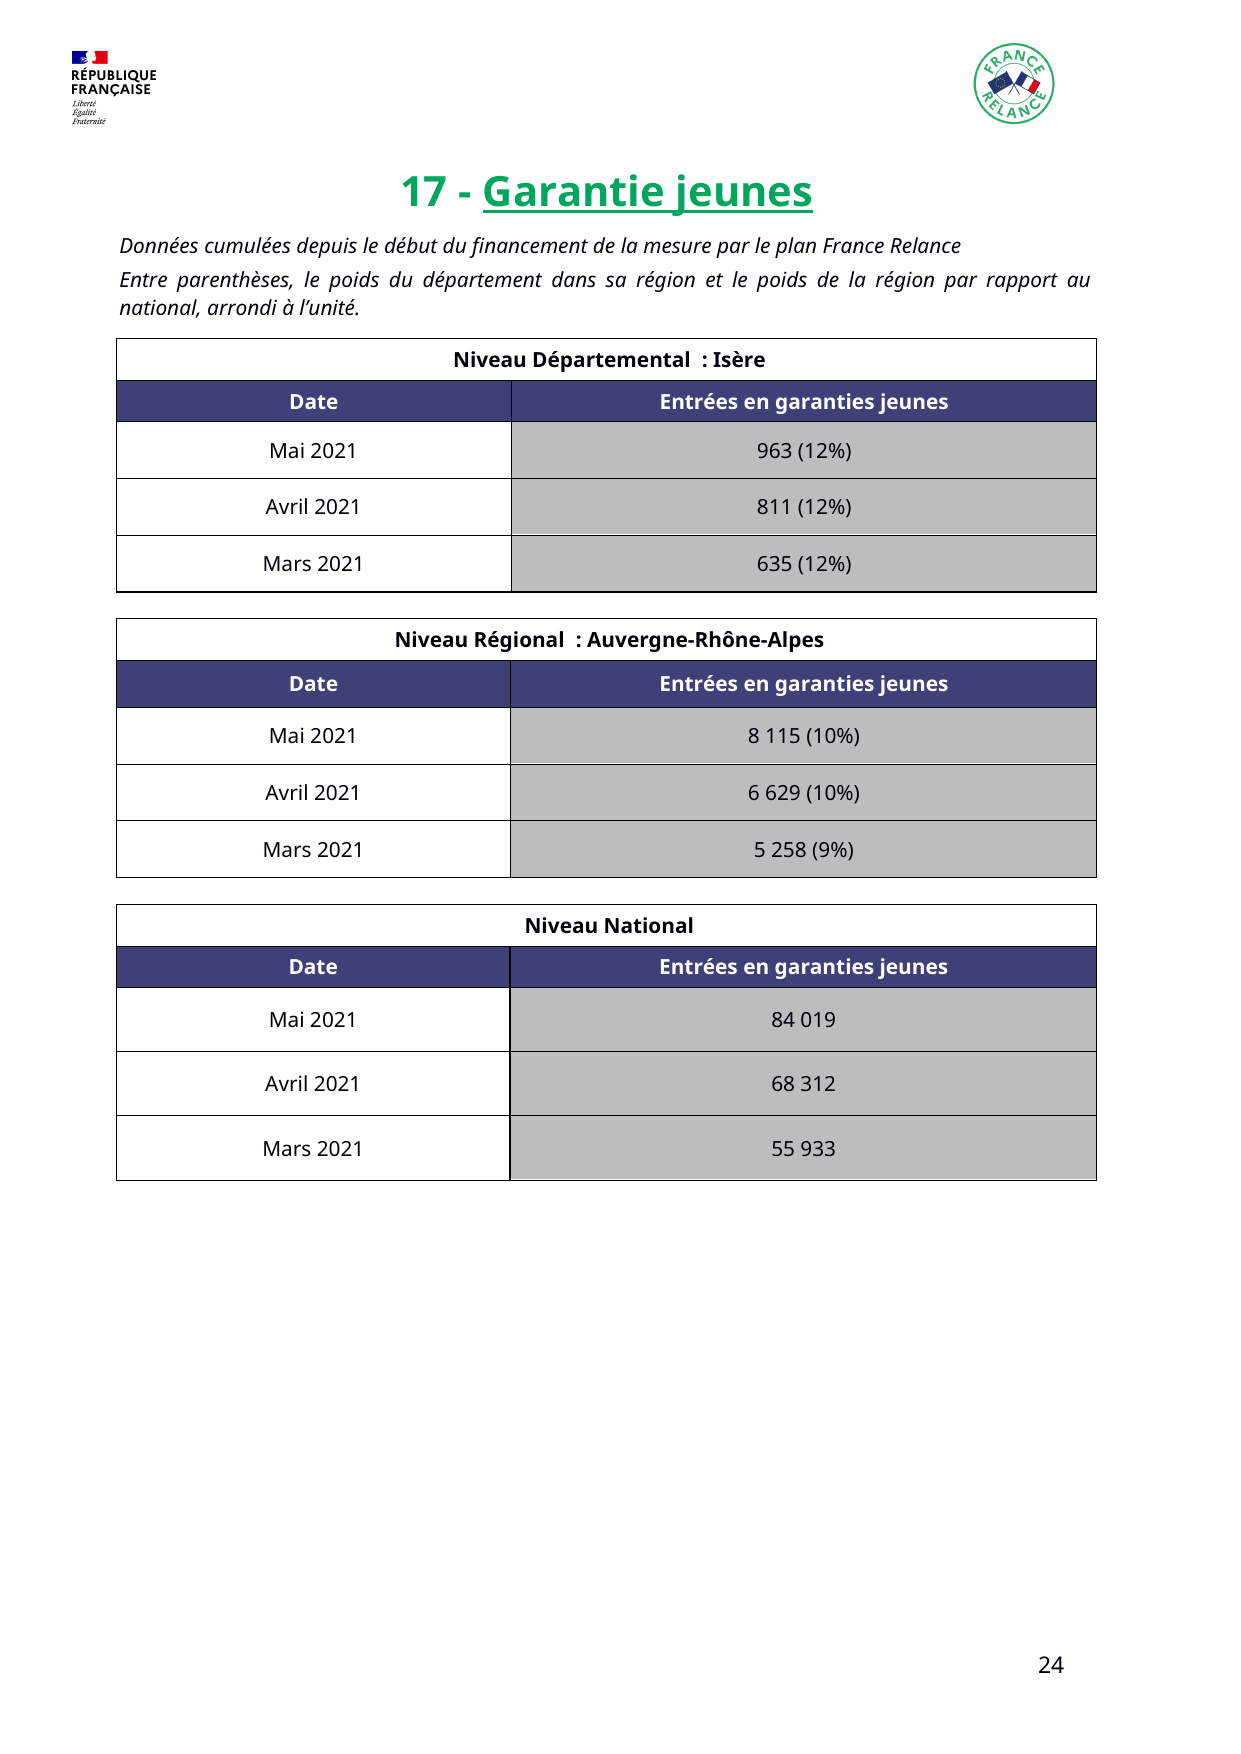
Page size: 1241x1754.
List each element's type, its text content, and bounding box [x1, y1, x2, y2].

table_cell Entrées en garanties jeunes [511, 661, 1096, 707]
table_cell Mars 2021 [117, 1116, 509, 1179]
table_cell Date [117, 947, 509, 987]
table_cell Mars 2021 [117, 536, 511, 591]
text Données cumulées depuis le début du financement de la mesure par le plan France Relance [119, 231, 1094, 260]
table_cell Avril 2021 [117, 479, 511, 534]
text Entre parenthèses, le poids du département dans sa région et le poids de la région par rapport au national, arrondi à l’unité. [119, 265, 1094, 322]
table_cell 84 019 [511, 988, 1096, 1051]
subtitle 17 - Garantie jeunes [119, 162, 1094, 219]
table_cell Avril 2021 [117, 1052, 509, 1115]
table_cell 635 (12%) [512, 536, 1096, 591]
picture [60, 39, 163, 133]
table_header Niveau Départemental : Isère [117, 339, 1096, 380]
table_cell Mai 2021 [117, 988, 509, 1051]
table_cell 963 (12%) [512, 422, 1096, 478]
table_cell Date [117, 381, 511, 421]
table_cell Entrées en garanties jeunes [511, 947, 1096, 987]
table_cell 5 258 (9%) [511, 821, 1096, 877]
picture [935, 31, 1082, 125]
table_header Niveau National [117, 905, 1096, 946]
table_cell Date [117, 661, 510, 707]
table_cell 68 312 [511, 1052, 1096, 1115]
table_cell Avril 2021 [117, 765, 510, 820]
table_cell 8 115 (10%) [511, 708, 1096, 763]
table_cell 811 (12%) [512, 479, 1096, 534]
table_cell Entrées en garanties jeunes [512, 381, 1096, 421]
table_cell Mars 2021 [117, 821, 510, 877]
table_header Niveau Régional : Auvergne-Rhône-Alpes [117, 619, 1096, 660]
table_cell 6 629 (10%) [511, 765, 1096, 820]
table_cell Mai 2021 [117, 422, 511, 478]
table_cell 55 933 [511, 1116, 1096, 1179]
table_cell Mai 2021 [117, 708, 510, 763]
